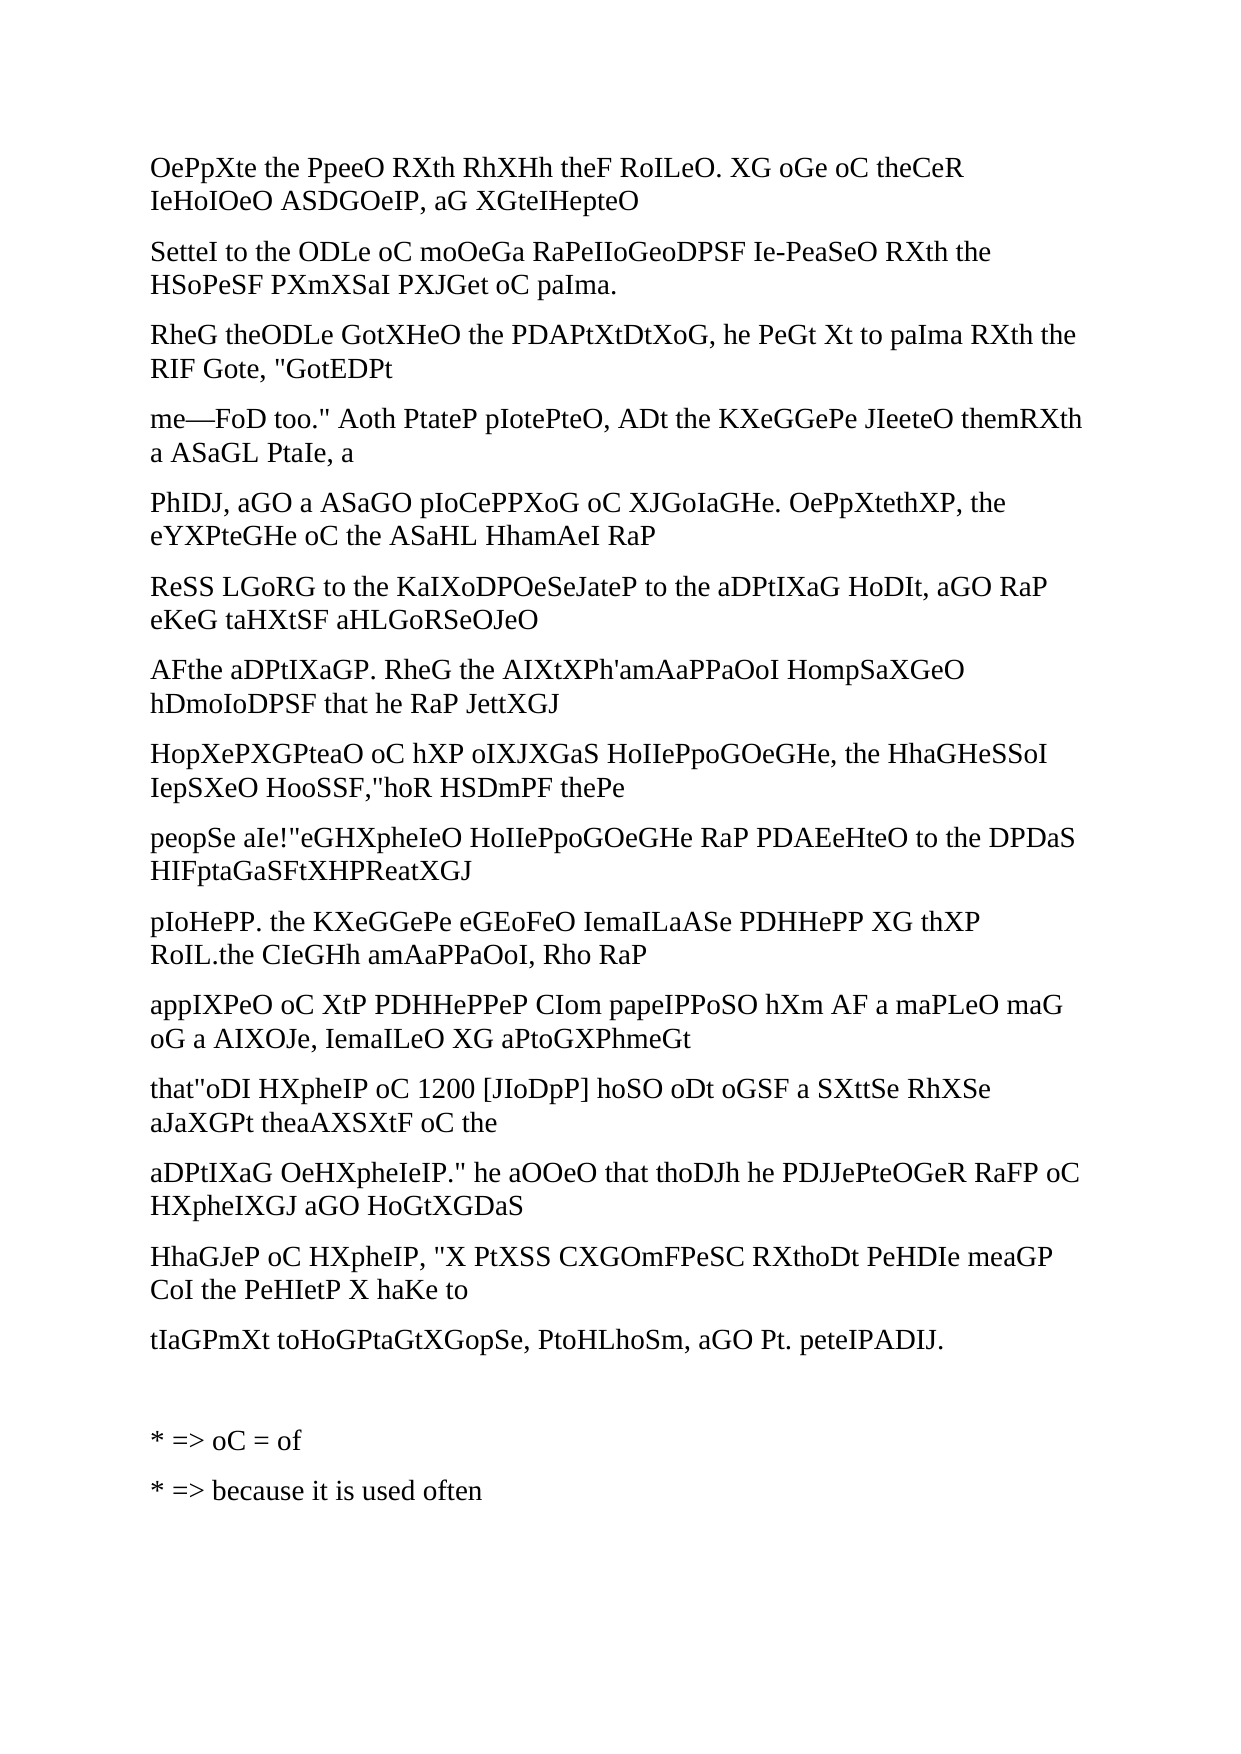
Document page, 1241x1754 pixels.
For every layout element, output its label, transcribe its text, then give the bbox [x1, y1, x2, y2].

text tIaGPmXt toHoGPtaGtXGopSe, PtoHLhoSm, aGO Pt. peteIPADIJ. [150, 1322, 1090, 1356]
text peopSe aIe!"eGHXpheIeO HoIIePpoGOeGHe RaP PDAEeHteO to the DPDaS HIFptaGaSFtXHPReatXGJ [150, 820, 1090, 887]
text ReSS LGoRG to the KaIXoDPOeSeJateP to the aDPtIXaG HoDIt, aGO RaP eKeG taHXtSF aHLGoRSeOJeO [150, 569, 1090, 636]
text SetteI to the ODLe oC moOeGa RaPeIIoGeoDPSF Ie-PeaSeO RXth the HSoPeSF PXmXSaI PXJGet oC paIma. [150, 234, 1090, 301]
text HopXePXGPteaO oC hXP oIXJXGaS HoIIePpoGOeGHe, the HhaGHeSSoI IepSXeO HooSSF,"hoR HSDmPF thePe [150, 736, 1090, 803]
text RheG theODLe GotXHeO the PDAPtXtDtXoG, he PeGt Xt to paIma RXth the RIF Gote, "GotEDPt [150, 317, 1090, 384]
text HhaGJeP oC HXpheIP, "X PtXSS CXGOmFPeSC RXthoDt PeHDIe meaGP CoI the PeHIetP X haKe to [150, 1239, 1090, 1306]
text aDPtIXaG OeHXpheIeIP." he aOOeO that thoDJh he PDJJePteOGeR RaFP oC HXpheIXGJ aGO HoGtXGDaS [150, 1155, 1090, 1222]
text appIXPeO oC XtP PDHHePPeP CIom papeIPPoSO hXm AF a maPLeO maG oG a AIXOJe, IemaILeO XG aPtoGXPhmeGt [150, 987, 1090, 1054]
text OePpXte the PpeeO RXth RhXHh theF RoILeO. XG oGe oC theCeR IeHoIOeO ASDGOeIP, aG XGteIHepteO [150, 150, 1090, 217]
text PhIDJ, aGO a ASaGO pIoCePPXoG oC XJGoIaGHe. OePpXtethXP, the eYXPteGHe oC the ASaHL HhamAeI RaP [150, 485, 1090, 552]
text me—FoD too." Aoth PtateP pIotePteO, ADt the KXeGGePe JIeeteO themRXth a ASaGL PtaIe, a [150, 401, 1090, 468]
text AFthe aDPtIXaGP. RheG the AIXtXPh'amAaPPaOoI HompSaXGeO hDmoIoDPSF that he RaP JettXGJ [150, 652, 1090, 719]
text pIoHePP. the KXeGGePe eGEoFeO IemaILaASe PDHHePP XG thXP RoIL.the CIeGHh amAaPPaOoI, Rho RaP [150, 904, 1090, 971]
text * => because it is used often [150, 1473, 1090, 1507]
text * => oC = of [150, 1423, 1090, 1456]
text that"oDI HXpheIP oC 1200 [JIoDpP] hoSO oDt oGSF a SXttSe RhXSe aJaXGPt theaAXSXtF oC the [150, 1071, 1090, 1138]
